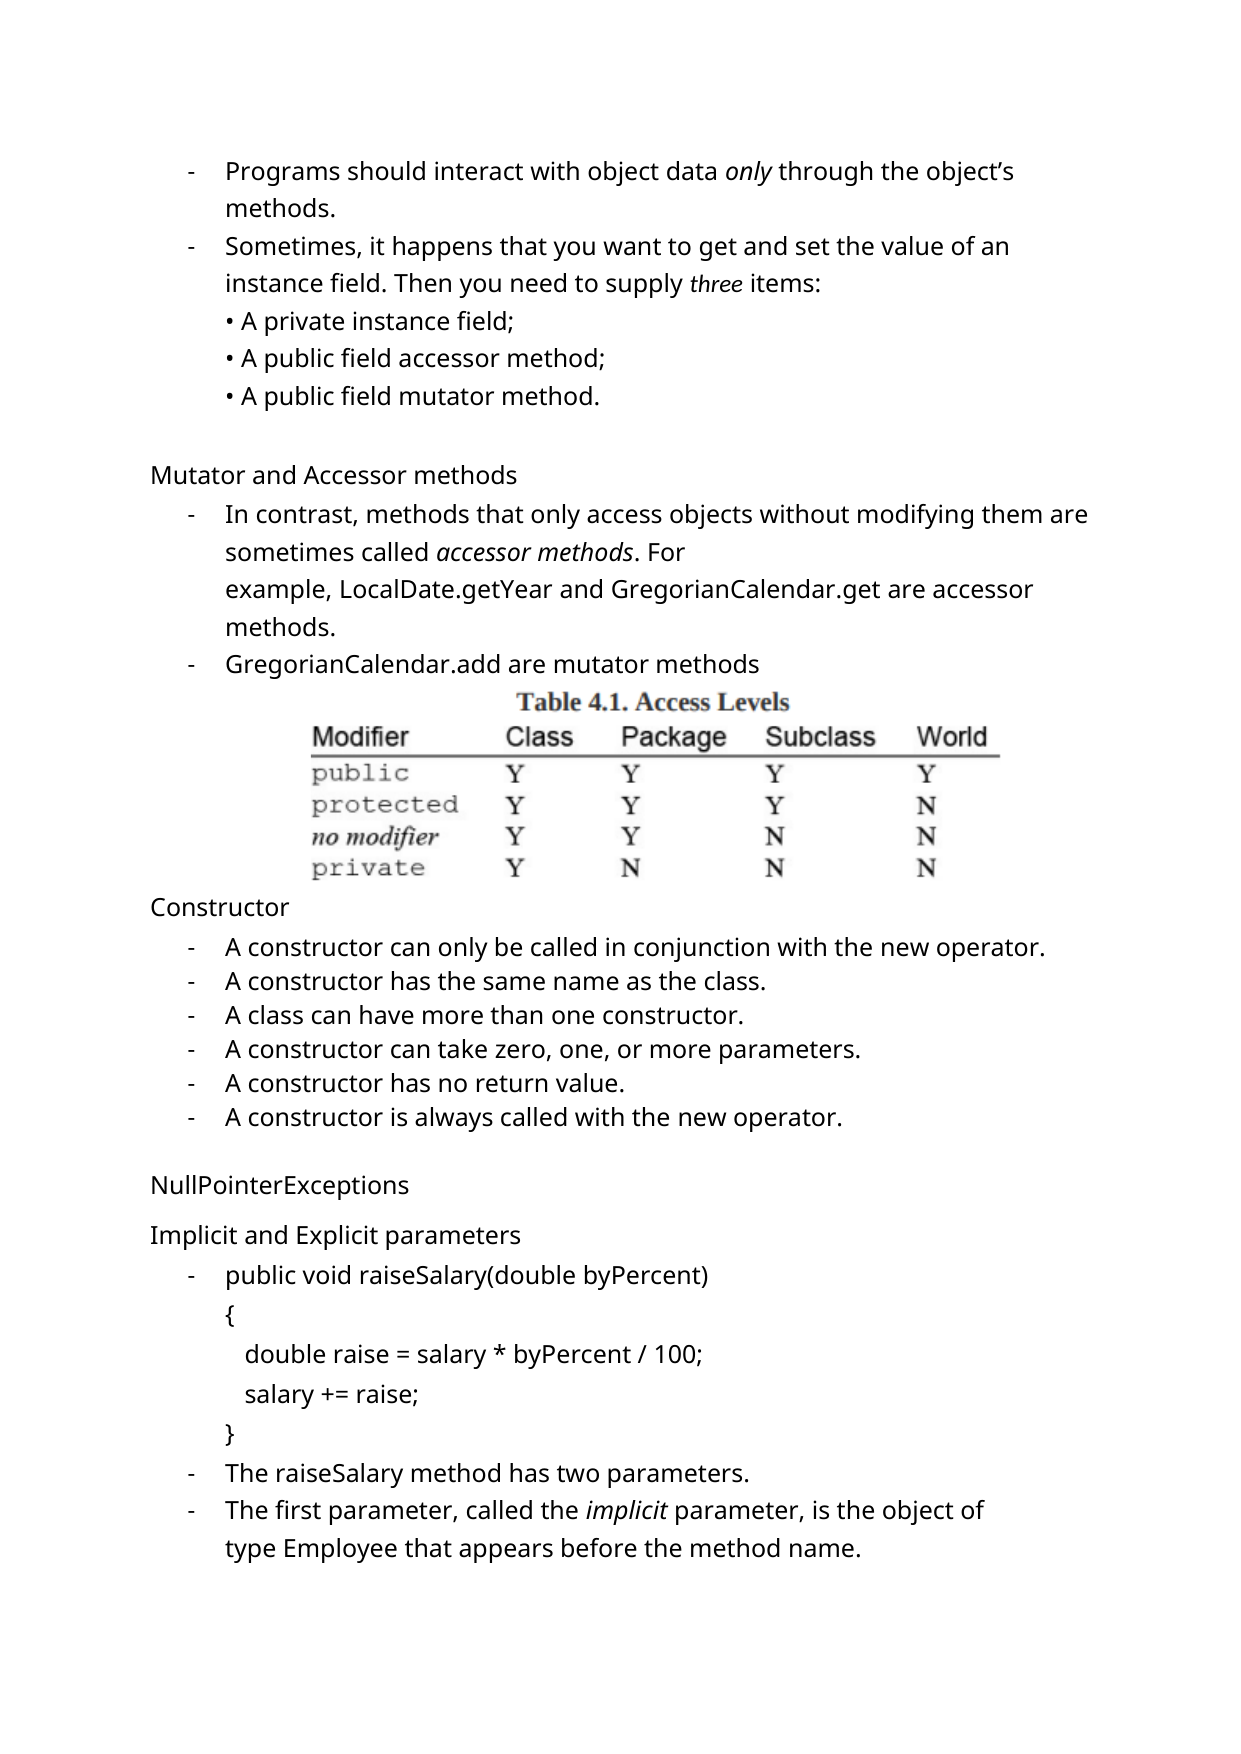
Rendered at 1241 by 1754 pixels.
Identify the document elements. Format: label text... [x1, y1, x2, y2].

list A constructor has no return value. [187, 1066, 1090, 1100]
list A class can have more than one constructor. [187, 998, 1090, 1032]
text Constructor [150, 886, 1090, 924]
list The first parameter, called the implicit parameter, is the object of type Employee that appears before the method name. [187, 1489, 1090, 1564]
text } [225, 1412, 1090, 1450]
list A constructor has the same name as the class. [187, 963, 1090, 998]
text double raise = salary * byPercent / 100; [225, 1333, 1090, 1371]
list The raiseSalary method has two parameters. [187, 1452, 1090, 1489]
text NullPointerExceptions [150, 1168, 1090, 1202]
list public void raiseSalary(double byPercent) [187, 1254, 1090, 1292]
list • A public field accessor method; [225, 337, 1090, 375]
text Implicit and Explicit parameters [150, 1214, 1090, 1252]
text { [225, 1294, 1090, 1331]
list A constructor can only be called in conjunction with the new operator. [187, 926, 1090, 963]
text Mutator and Accessor methods [150, 454, 1090, 492]
list • A private instance field; [225, 300, 1090, 337]
list A constructor can take zero, one, or more parameters. [187, 1032, 1090, 1066]
picture [310, 681, 1005, 885]
list A constructor is always called with the new operator. [187, 1100, 1090, 1134]
list • A public field mutator method. [225, 375, 1090, 412]
list Programs should interact with object data only through the object’s methods. [187, 150, 1090, 225]
text salary += raise; [225, 1373, 1090, 1410]
list In contrast, methods that only access objects without modifying them are sometimes called accessor methods. For example, LocalDate.getYear and GregorianCalendar.get are accessor methods. [187, 494, 1090, 644]
list GregorianCalendar.add are mutator methods [187, 644, 1090, 681]
list Sometimes, it happens that you want to get and set the value of an instance field. Then you need to supply three items: [187, 225, 1090, 300]
